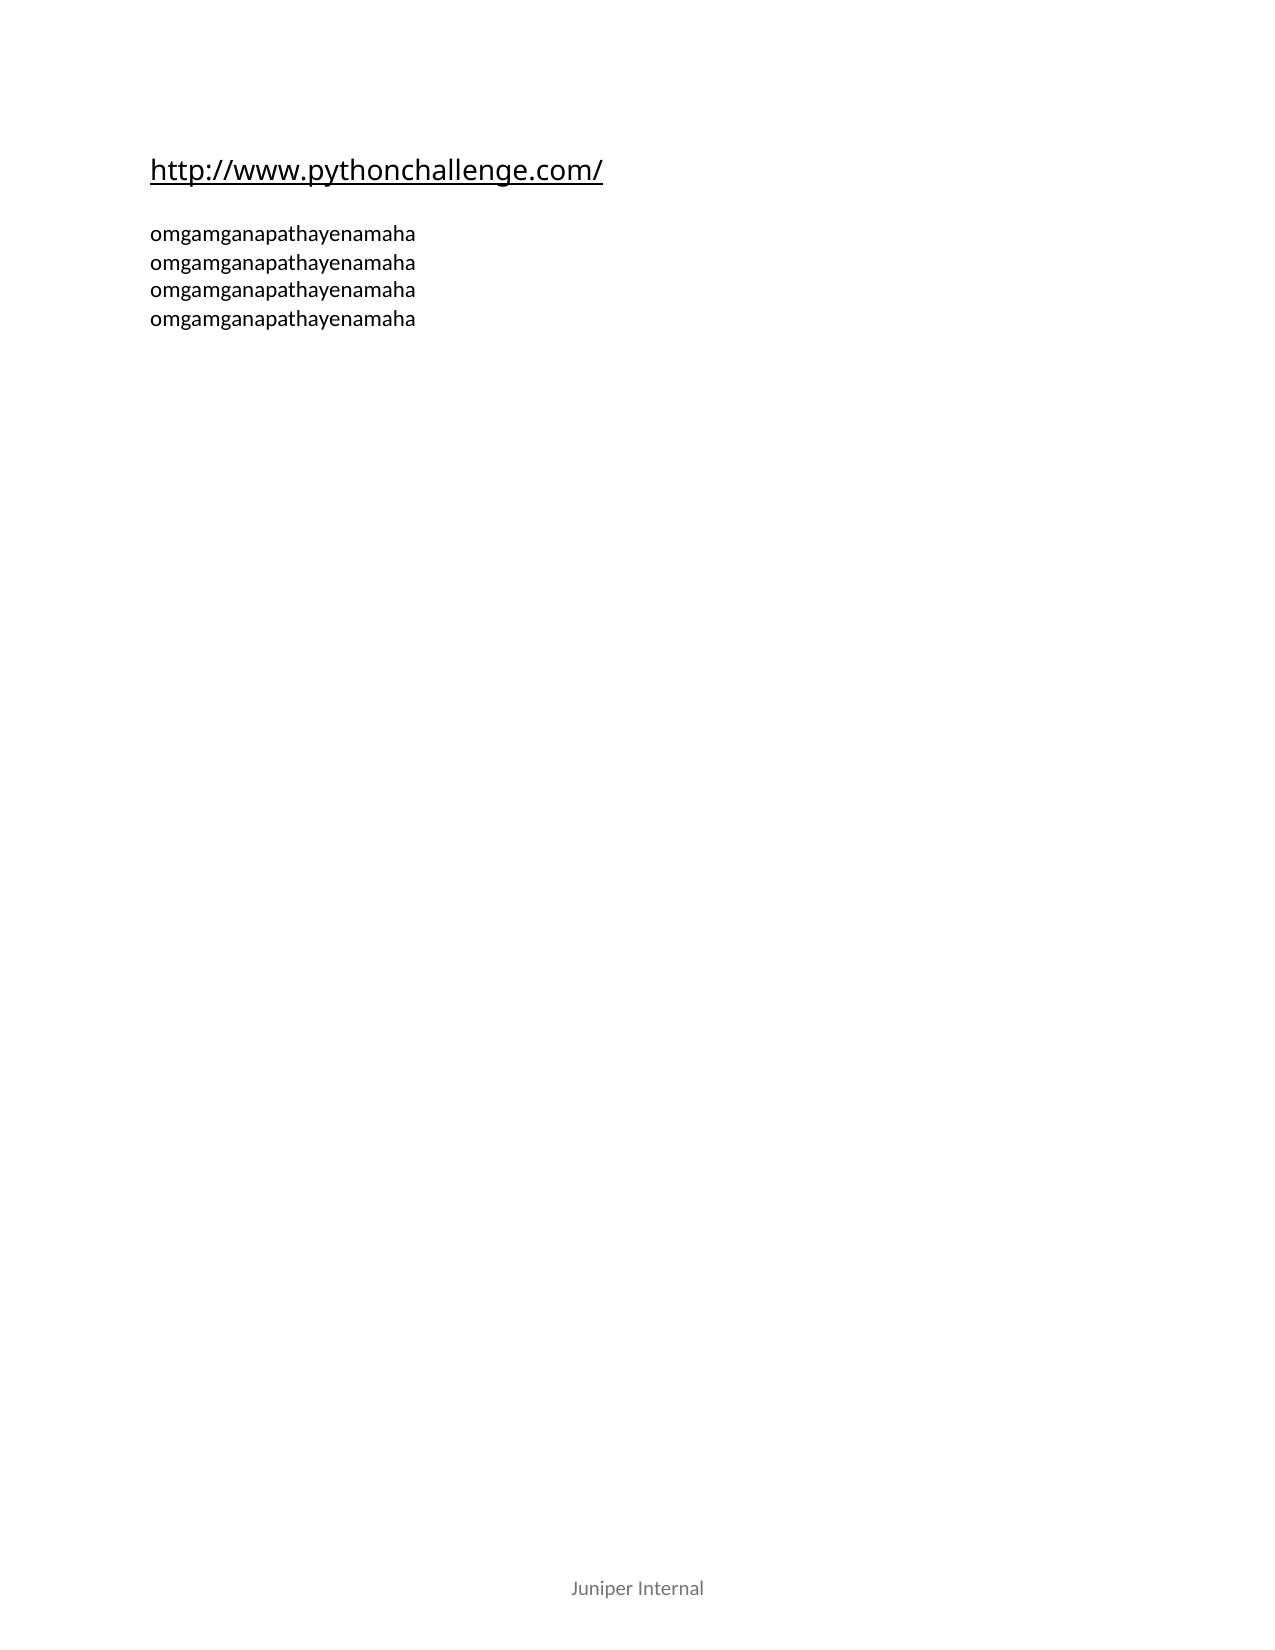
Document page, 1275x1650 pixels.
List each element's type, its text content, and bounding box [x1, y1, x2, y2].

text http://www.pythonchallenge.com/ [150, 150, 1125, 188]
text omgamganapathayenamaha [150, 219, 1125, 248]
text omgamganapathayenamaha [150, 304, 1125, 332]
text omgamganapathayenamaha [150, 276, 1125, 304]
text omgamganapathayenamaha [150, 248, 1125, 276]
